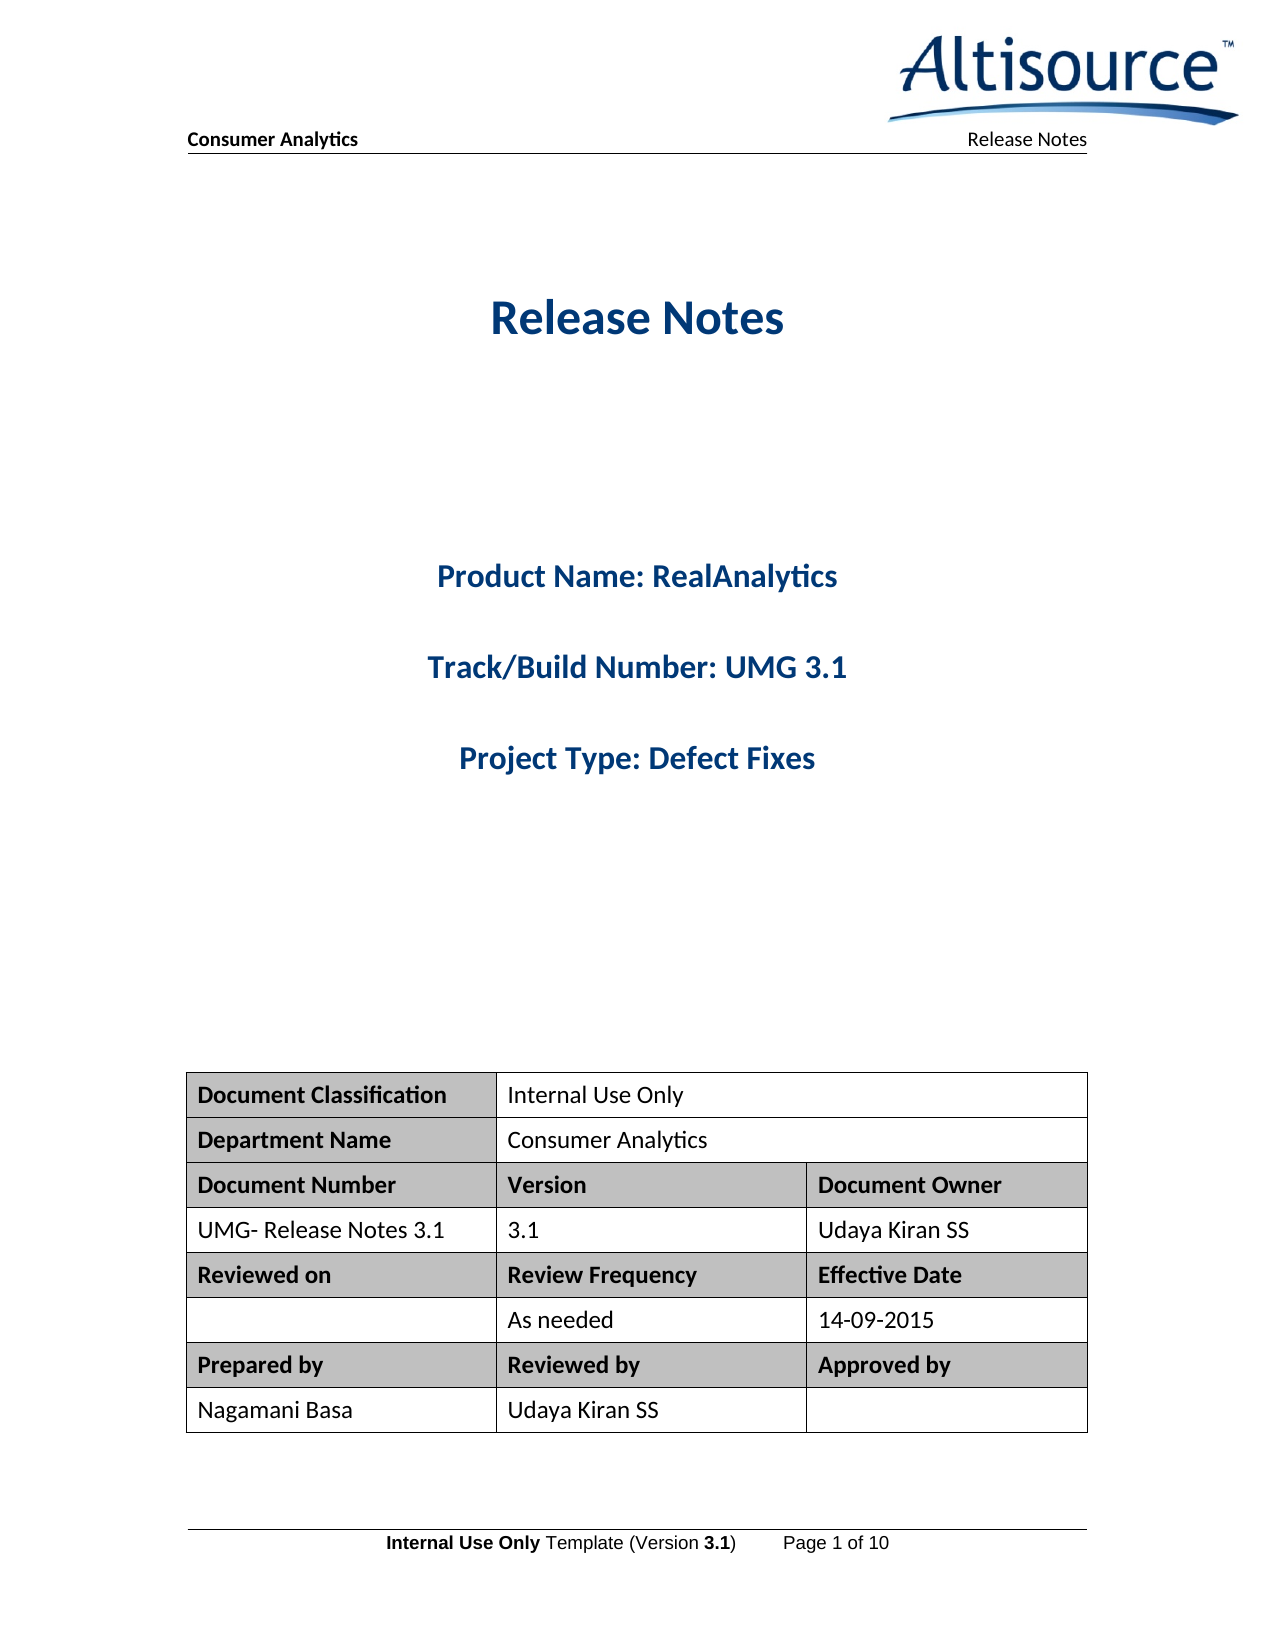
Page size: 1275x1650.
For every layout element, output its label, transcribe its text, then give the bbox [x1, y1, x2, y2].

picture [861, 14, 1262, 126]
table_cell Udaya Kiran SS [807, 1208, 1087, 1252]
table_cell Department Name [187, 1118, 496, 1162]
table_cell Document Owner [807, 1163, 1087, 1207]
text Release Notes [187, 286, 1087, 347]
table_cell Version [497, 1163, 806, 1207]
table_cell Document Number [187, 1163, 496, 1207]
table_cell Prepared by [187, 1343, 496, 1387]
text Track/Build Number: UMG 3.1 [187, 646, 1087, 687]
table_cell Consumer Analytics [497, 1118, 1087, 1162]
table_header Document Classification [187, 1073, 496, 1117]
text Product Name: RealAnalytics [187, 556, 1087, 596]
table_cell UMG- Release Notes 3.1 [187, 1208, 496, 1252]
table_cell 3.1 [497, 1208, 806, 1252]
table_cell 14-09-2015 [807, 1298, 1087, 1342]
table_cell Reviewed by [497, 1343, 806, 1387]
table_cell Nagamani Basa [187, 1388, 496, 1432]
table_cell [807, 1388, 1087, 1432]
text Project Type: Defect Fixes [187, 737, 1087, 778]
table_cell Review Frequency [497, 1253, 806, 1297]
table_cell [187, 1298, 496, 1342]
table_cell Udaya Kiran SS [497, 1388, 806, 1432]
table_cell Approved by [807, 1343, 1087, 1387]
table_cell Effective Date [807, 1253, 1087, 1297]
table_cell Reviewed on [187, 1253, 496, 1297]
table_header Internal Use Only [497, 1073, 1087, 1117]
table_cell As needed [497, 1298, 806, 1342]
